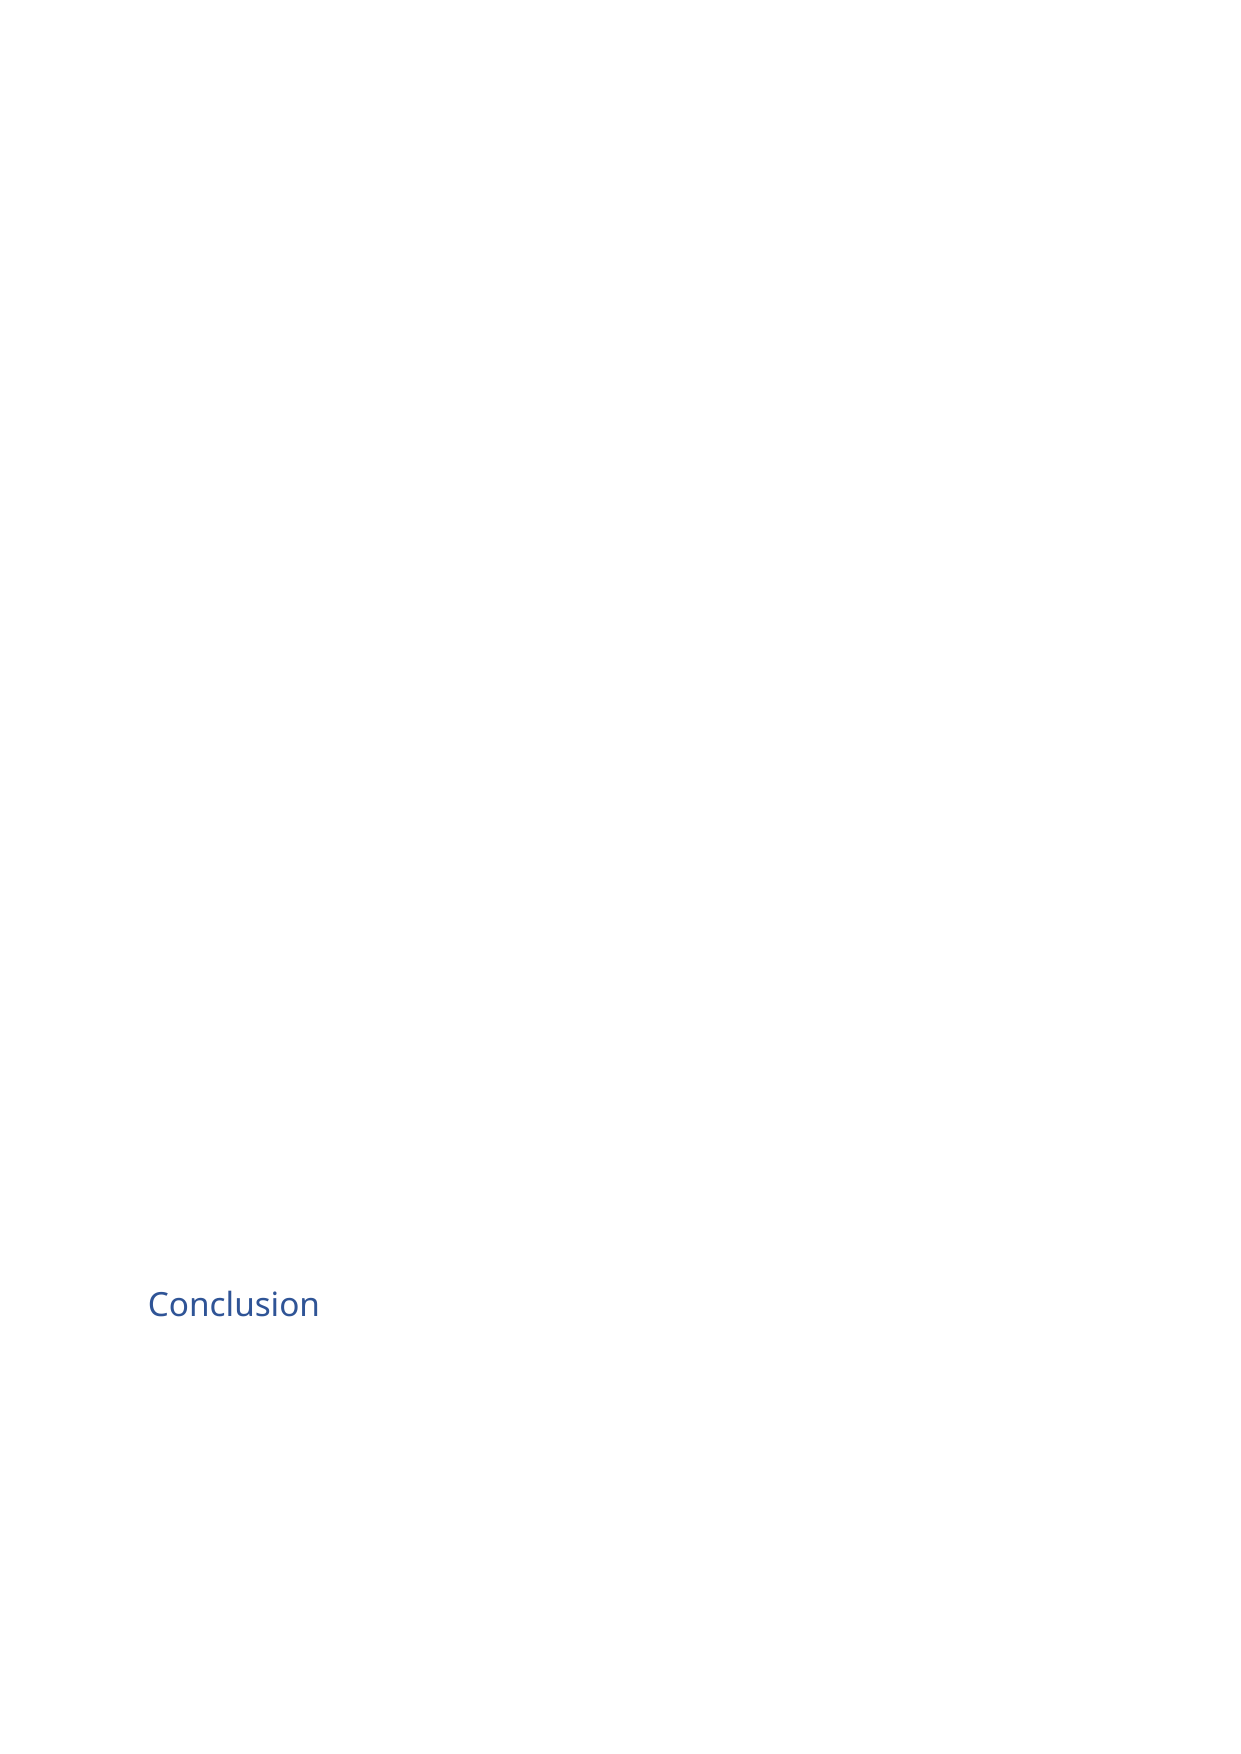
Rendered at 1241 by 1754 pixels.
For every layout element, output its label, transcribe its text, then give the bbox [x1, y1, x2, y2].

subtitle Conclusion [148, 1281, 1093, 1326]
